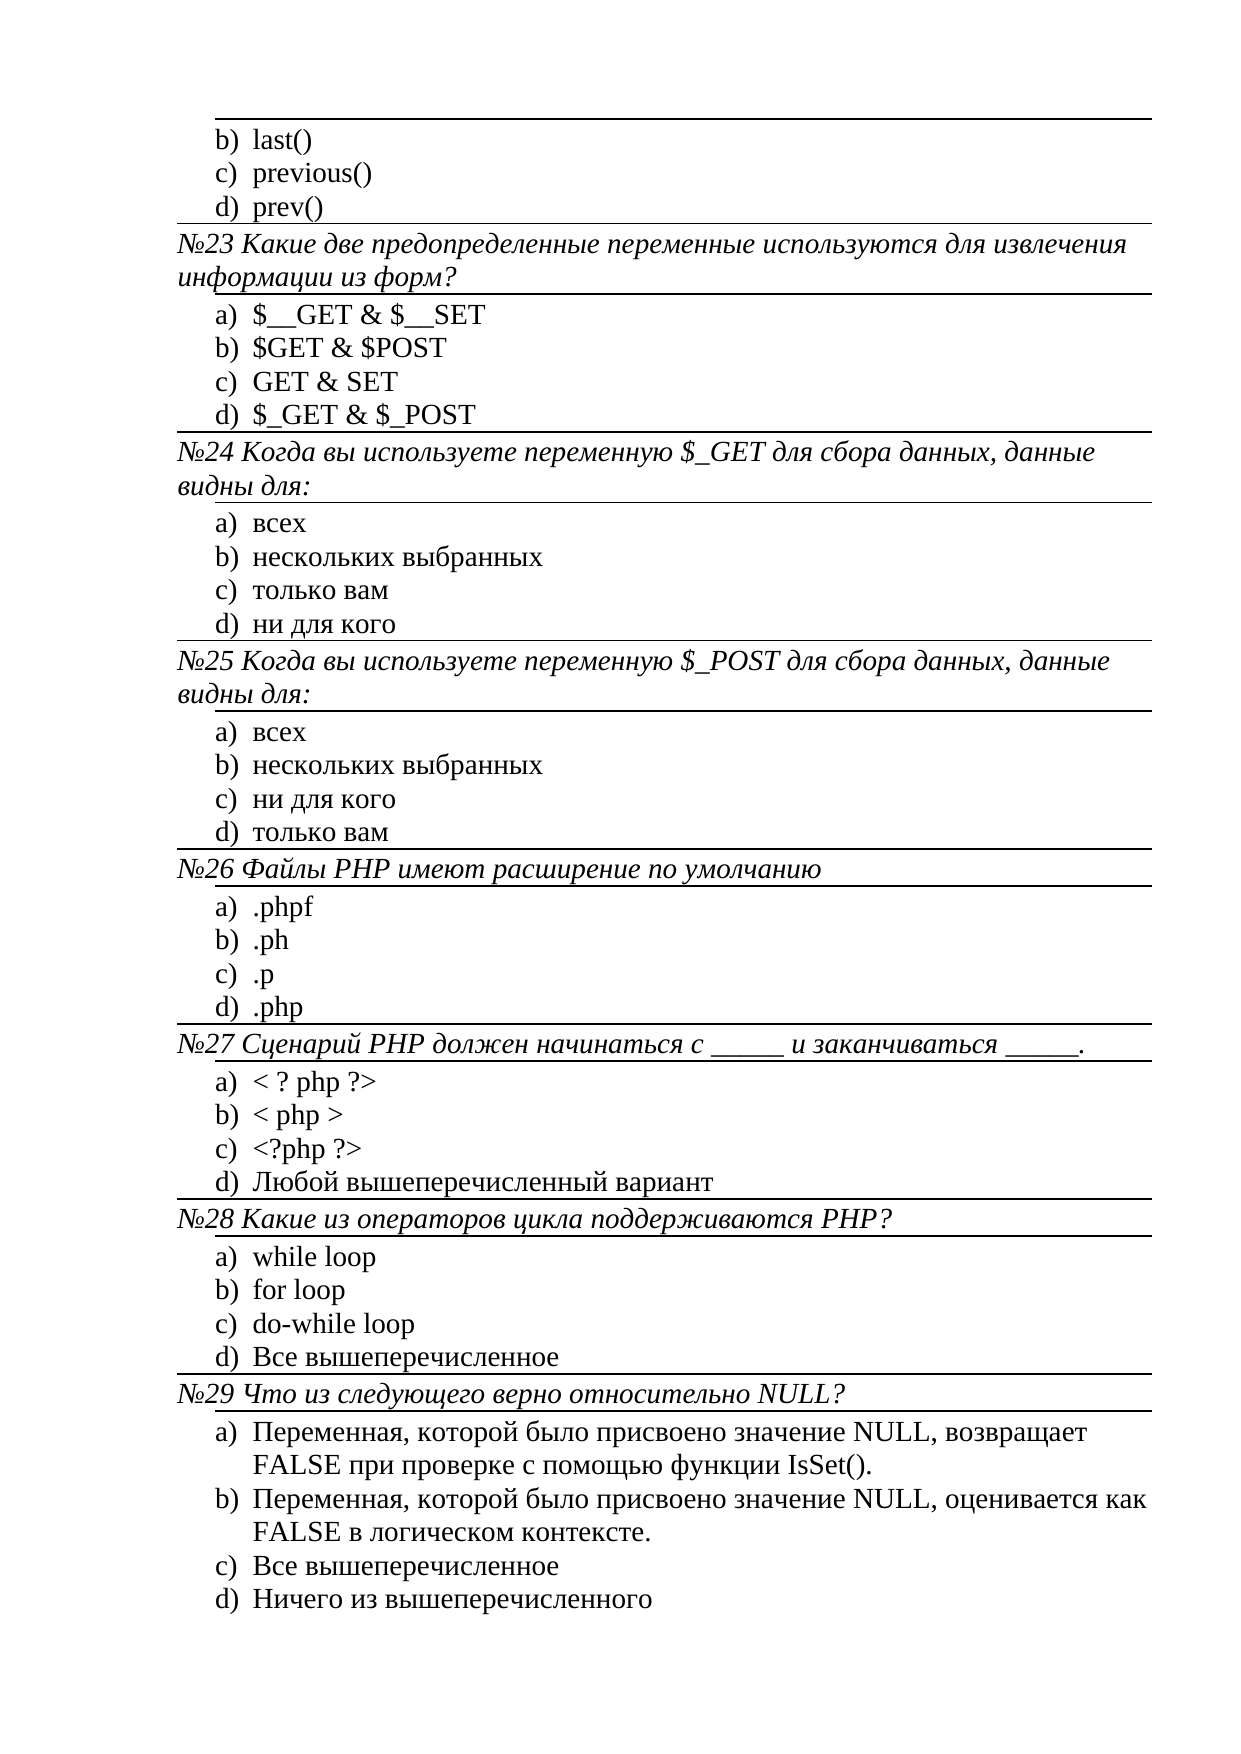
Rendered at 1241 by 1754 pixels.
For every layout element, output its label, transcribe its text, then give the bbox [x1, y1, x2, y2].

list do-while loop [215, 1302, 1152, 1336]
list last() [215, 120, 1152, 152]
list Все вышеперечисленное [215, 1544, 1152, 1578]
list Переменная, которой было присвоено значение NULL, возвращает FALSE при проверке с помощью функции IsSet(). [215, 1412, 1152, 1477]
list $__GET & $__SET [215, 295, 1152, 327]
text №29 Что из следующего верно относительно NULL? [177, 1375, 1152, 1410]
list < ? php ?> [215, 1062, 1152, 1094]
text №23 Какие две предопределенные переменные используются для извлечения информации из форм? [177, 224, 1152, 293]
list ни для кого [215, 777, 1152, 811]
list <?php ?> [215, 1127, 1152, 1161]
list prev() [215, 185, 1152, 222]
list while loop [215, 1237, 1152, 1269]
list только вам [215, 811, 1152, 848]
text №25 Когда вы используете переменную $_POST для сбора данных, данные видны для: [177, 641, 1152, 710]
list всех [215, 712, 1152, 744]
list GET & SET [215, 360, 1152, 394]
text №28 Какие из операторов цикла поддерживаются PHP? [177, 1200, 1152, 1235]
list Переменная, которой было присвоено значение NULL, оценивается как FALSE в логическом контексте. [215, 1477, 1152, 1544]
list .ph [215, 919, 1152, 952]
list < php > [215, 1094, 1152, 1127]
list .php [215, 986, 1152, 1023]
list Любой вышеперечисленный вариант [215, 1161, 1152, 1198]
list только вам [215, 569, 1152, 602]
text №24 Когда вы используете переменную $_GET для сбора данных, данные видны для: [177, 433, 1152, 502]
list $GET & $POST [215, 327, 1152, 360]
list previous() [215, 152, 1152, 185]
list Ничего из вышеперечисленного [215, 1578, 1152, 1615]
list ни для кого [215, 602, 1152, 639]
list $_GET & $_POST [215, 394, 1152, 431]
list .phpf [215, 887, 1152, 919]
text №26 Файлы PHP имеют расширение по умолчанию [177, 850, 1152, 885]
text №27 Сценарий PHP должен начинаться с _____ и заканчиваться _____. [177, 1025, 1152, 1060]
list .p [215, 952, 1152, 986]
list for loop [215, 1269, 1152, 1302]
list Все вышеперечисленное [215, 1336, 1152, 1373]
list нескольких выбранных [215, 535, 1152, 569]
list всех [215, 503, 1152, 535]
list нескольких выбранных [215, 744, 1152, 777]
